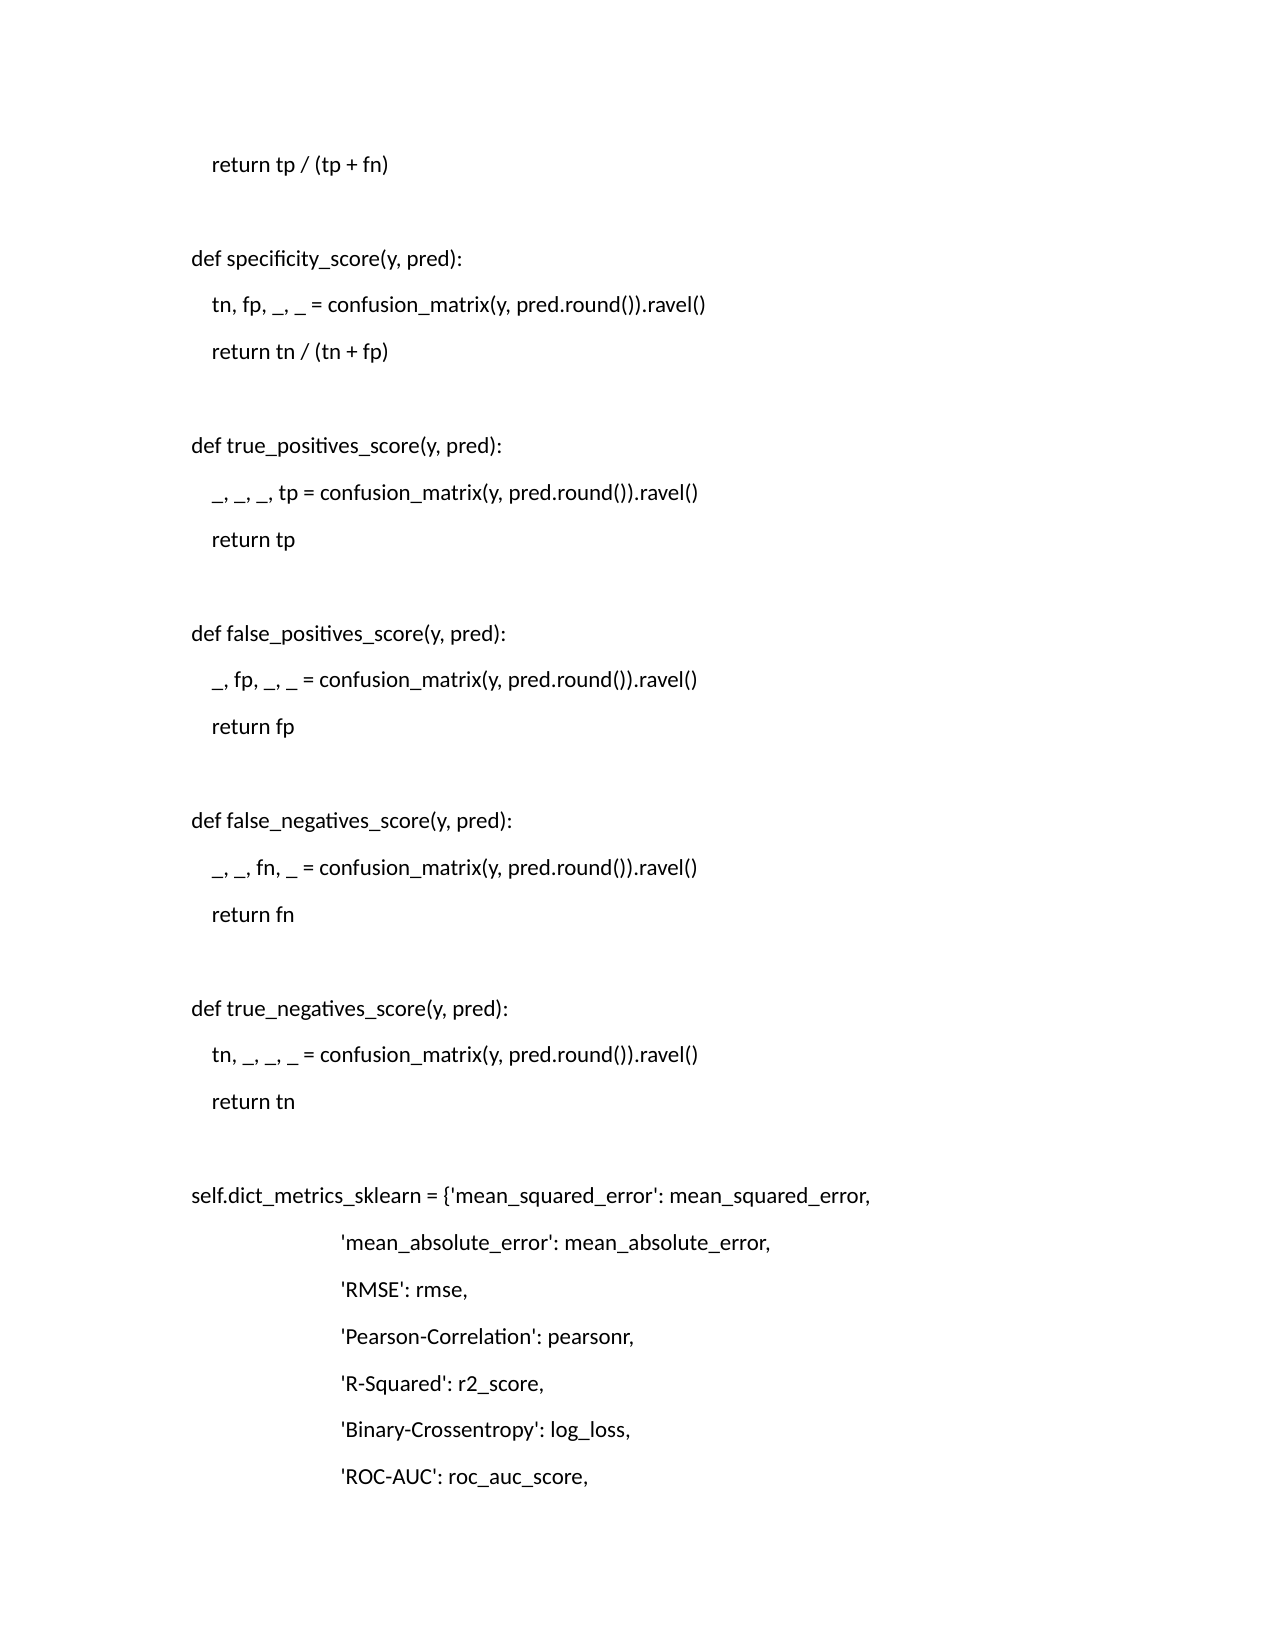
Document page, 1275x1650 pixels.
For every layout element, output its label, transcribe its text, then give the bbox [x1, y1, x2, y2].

text 'Binary-Crossentropy': log_loss, [150, 1416, 1125, 1444]
text 'R-Squared': r2_score, [150, 1369, 1125, 1397]
text 'Pearson-Correlation': pearsonr, [150, 1322, 1125, 1350]
text self.dict_metrics_sklearn = {'mean_squared_error': mean_squared_error, [150, 1181, 1125, 1209]
text return tp / (tp + fn) [150, 150, 1125, 178]
text def true_negatives_score(y, pred): [150, 994, 1125, 1022]
text tn, fp, _, _ = confusion_matrix(y, pred.round()).ravel() [150, 291, 1125, 319]
text tn, _, _, _ = confusion_matrix(y, pred.round()).ravel() [150, 1041, 1125, 1069]
text return tp [150, 525, 1125, 553]
text 'mean_absolute_error': mean_absolute_error, [150, 1228, 1125, 1256]
text return tn / (tn + fp) [150, 337, 1125, 366]
text def false_positives_score(y, pred): [150, 619, 1125, 647]
text _, _, fn, _ = confusion_matrix(y, pred.round()).ravel() [150, 853, 1125, 881]
text return fp [150, 712, 1125, 741]
text def specificity_score(y, pred): [150, 244, 1125, 272]
text 'RMSE': rmse, [150, 1275, 1125, 1303]
text return tn [150, 1087, 1125, 1116]
text 'ROC-AUC': roc_auc_score, [150, 1462, 1125, 1491]
text _, fp, _, _ = confusion_matrix(y, pred.round()).ravel() [150, 666, 1125, 694]
text def true_positives_score(y, pred): [150, 431, 1125, 459]
text _, _, _, tp = confusion_matrix(y, pred.round()).ravel() [150, 478, 1125, 506]
text def false_negatives_score(y, pred): [150, 806, 1125, 834]
text return fn [150, 900, 1125, 928]
